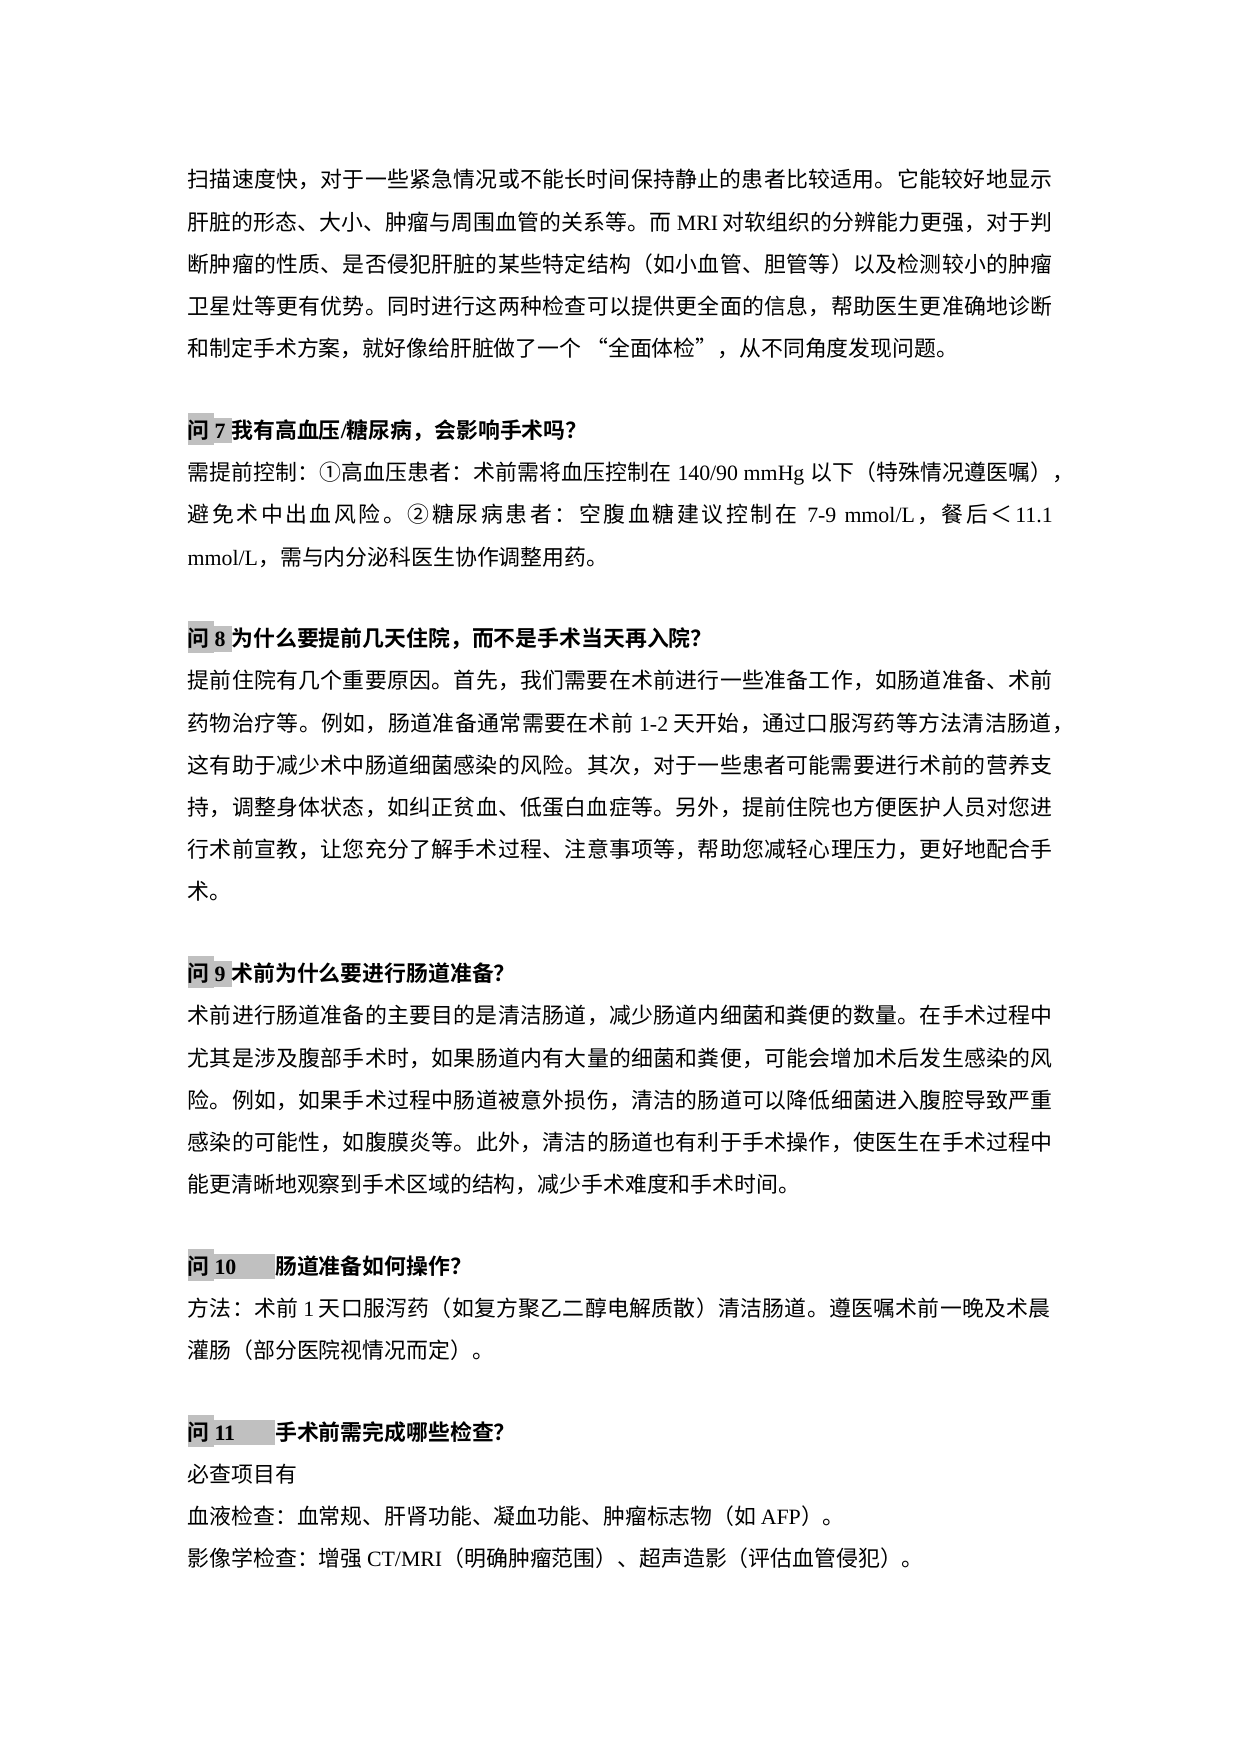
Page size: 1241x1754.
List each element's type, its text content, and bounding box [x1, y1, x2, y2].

text 血液检查：血常规、肝肾功能、凝血功能、肿瘤标志物（如AFP）。 [187, 1499, 1053, 1531]
text 影像学检查：增强CT/MRI（明确肿瘤范围）、超声造影（评估血管侵犯）。 [187, 1541, 1053, 1573]
text 问 7 我有高血压/糖尿病，会影响手术吗？ [214, 413, 1053, 445]
text 问 8 为什么要提前几天住院，而不是手术当天再入院？ [214, 621, 1053, 653]
text 必查项目有 [187, 1457, 1053, 1489]
text 方法：术前1天口服泻药（如复方聚乙二醇电解质散）清洁肠道。遵医嘱术前一晚及术晨灌肠（部分医院视情况而定）。 [187, 1291, 1053, 1365]
text 提前住院有几个重要原因。首先，我们需要在术前进行一些准备工作，如肠道准备、术前药物治疗等。例如，肠道准备通常需要在术前1-2天开始，通过口服泻药等方法清洁肠道，这有助于减少术中肠道细菌感染的风险。其次，对于一些患者可能需要进行术前的营养支持，调整身体状态，如纠正贫血、低蛋白血症等。另外，提前住院也方便医护人员对您进行术前宣教，让您充分了解手术过程、注意事项等，帮助您减轻心理压力，更好地配合手术。 [187, 663, 1053, 906]
text 问 9 术前为什么要进行肠道准备？ [214, 956, 1053, 988]
text 术前进行肠道准备的主要目的是清洁肠道，减少肠道内细菌和粪便的数量。在手术过程中，尤其是涉及腹部手术时，如果肠道内有大量的细菌和粪便，可能会增加术后发生感染的风险。例如，如果手术过程中肠道被意外损伤，清洁的肠道可以降低细菌进入腹腔导致严重感染的可能性，如腹膜炎等。此外，清洁的肠道也有利于手术操作，使医生在手术过程中能更清晰地观察到手术区域的结构，减少手术难度和手术时间。 [187, 998, 1053, 1199]
text 问 10 肠道准备如何操作？ [214, 1249, 1053, 1281]
text 需提前控制：①高血压患者：术前需将血压控制在 140/90 mmHg 以下（特殊情况遵医嘱），避免术中出血风险。②糖尿病患者：空腹血糖建议控制在 7-9 mmol/L，餐后＜11.1 mmol/L，需与内分泌科医生协作调整用药。 [187, 455, 1053, 572]
text 问 11 手术前需完成哪些检查？ [214, 1415, 1053, 1447]
